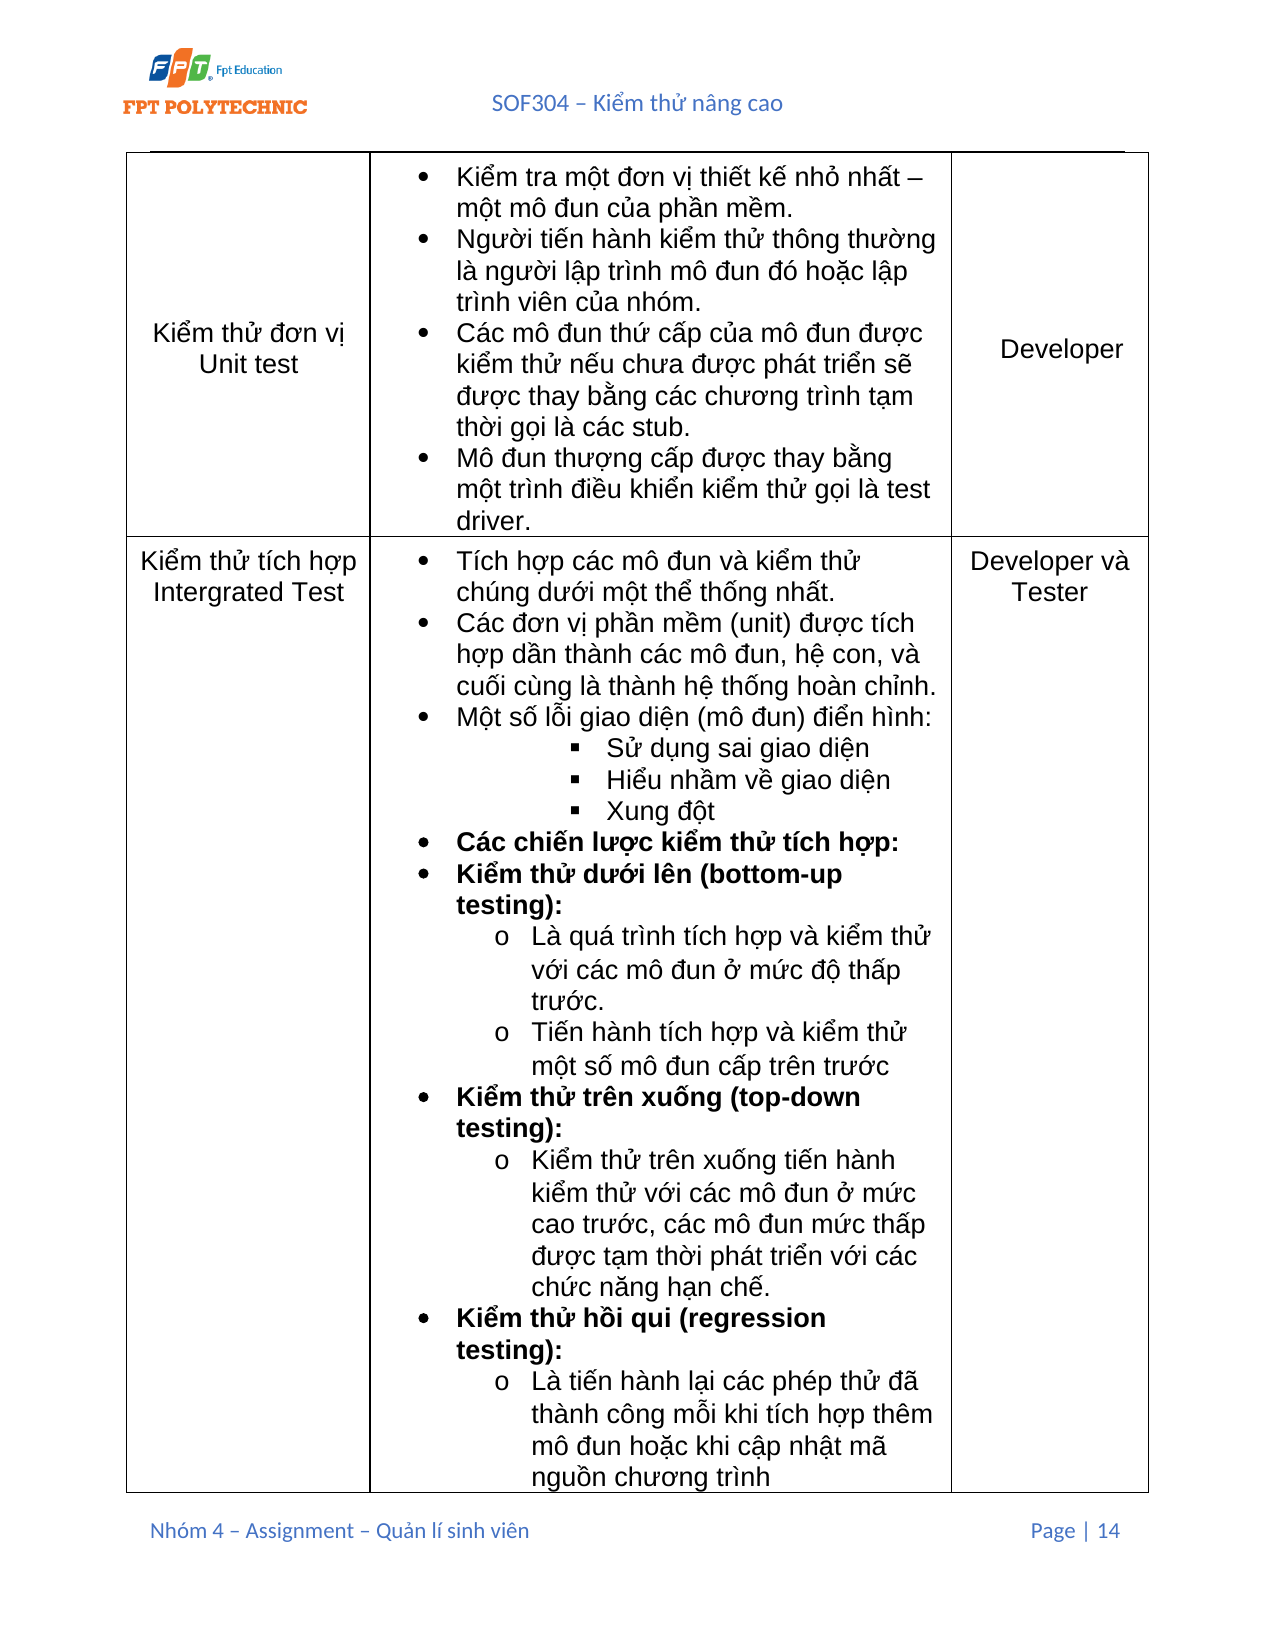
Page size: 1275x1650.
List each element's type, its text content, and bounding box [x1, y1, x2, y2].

table_cell Kiểm thử đơn vị Unit test [127, 153, 369, 536]
table_cell Developer [952, 153, 1148, 536]
table_cell Kiểm tra một đơn vị thiết kế nhỏ nhất – một mô đun của phần mềm. Người tiến hành kiểm thử thông thường là người lập trình mô đun đó hoặc lập trình viên của nhóm. Các mô đun thứ cấp của mô đun được kiểm thử nếu chưa được phát triển sẽ được thay bằng các chương trình tạm thời gọi là các stub. Mô đun thượng cấp được thay bằng một trình điều khiển kiểm thử gọi là test driver. [371, 153, 951, 536]
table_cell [371, 537, 951, 1492]
picture [123, 48, 307, 114]
table_cell Developer và Tester [952, 537, 1148, 1492]
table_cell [127, 537, 369, 1492]
